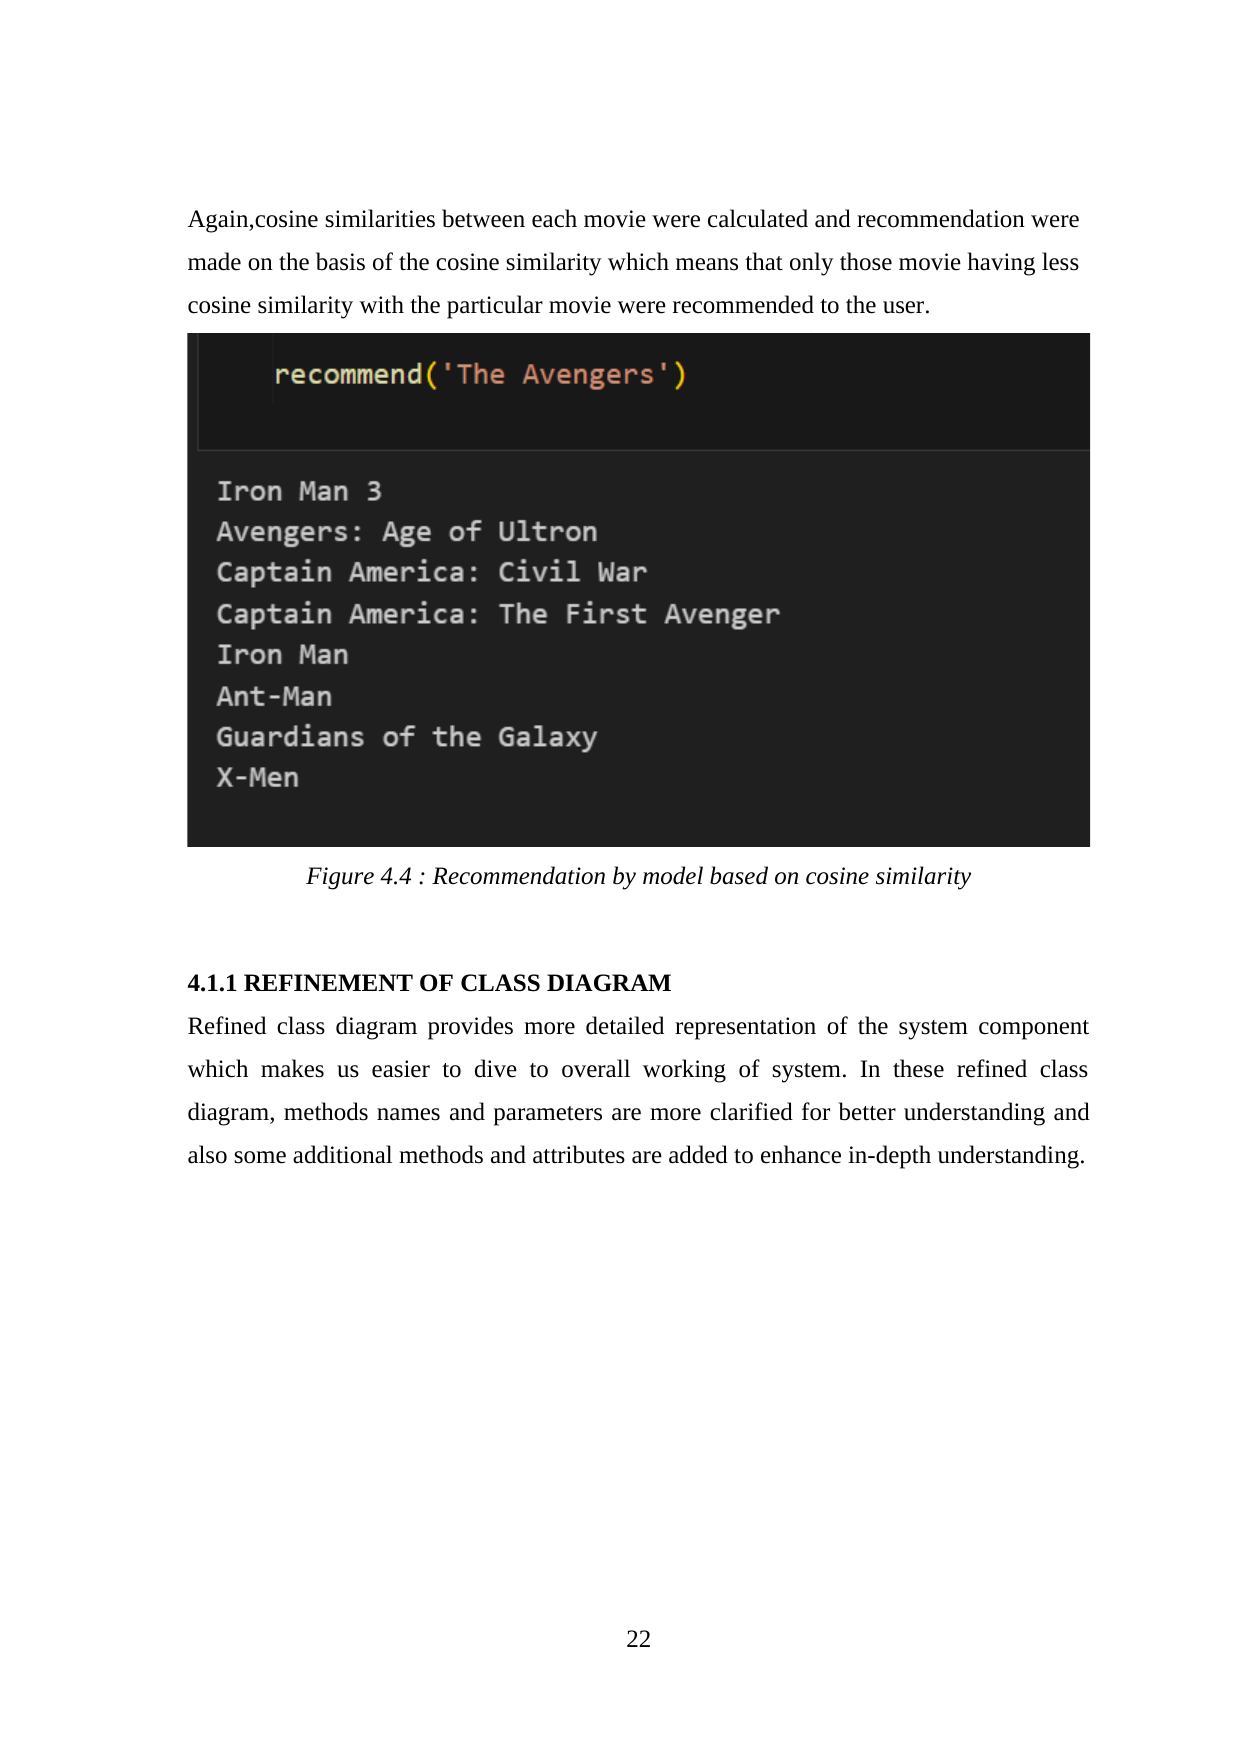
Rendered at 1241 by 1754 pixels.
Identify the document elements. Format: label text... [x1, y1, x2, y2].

text Figure 4.4 : Recommendation by model based on cosine similarity [187, 861, 1090, 890]
text Again,cosine similarities between each movie were calculated and recommendation were made on the basis of the cosine similarity which means that only those movie having less cosine similarity with the particular movie were recommended to the user. [187, 204, 1090, 319]
picture [187, 333, 1091, 847]
subtitle REFINEMENT OF CLASS DIAGRAM [187, 968, 1090, 997]
text Refined class diagram provides more detailed representation of the system component which makes us easier to dive to overall working of system. In these refined class diagram, methods names and parameters are more clarified for better understanding and also some additional methods and attributes are added to enhance in-depth understanding. [187, 1011, 1090, 1169]
